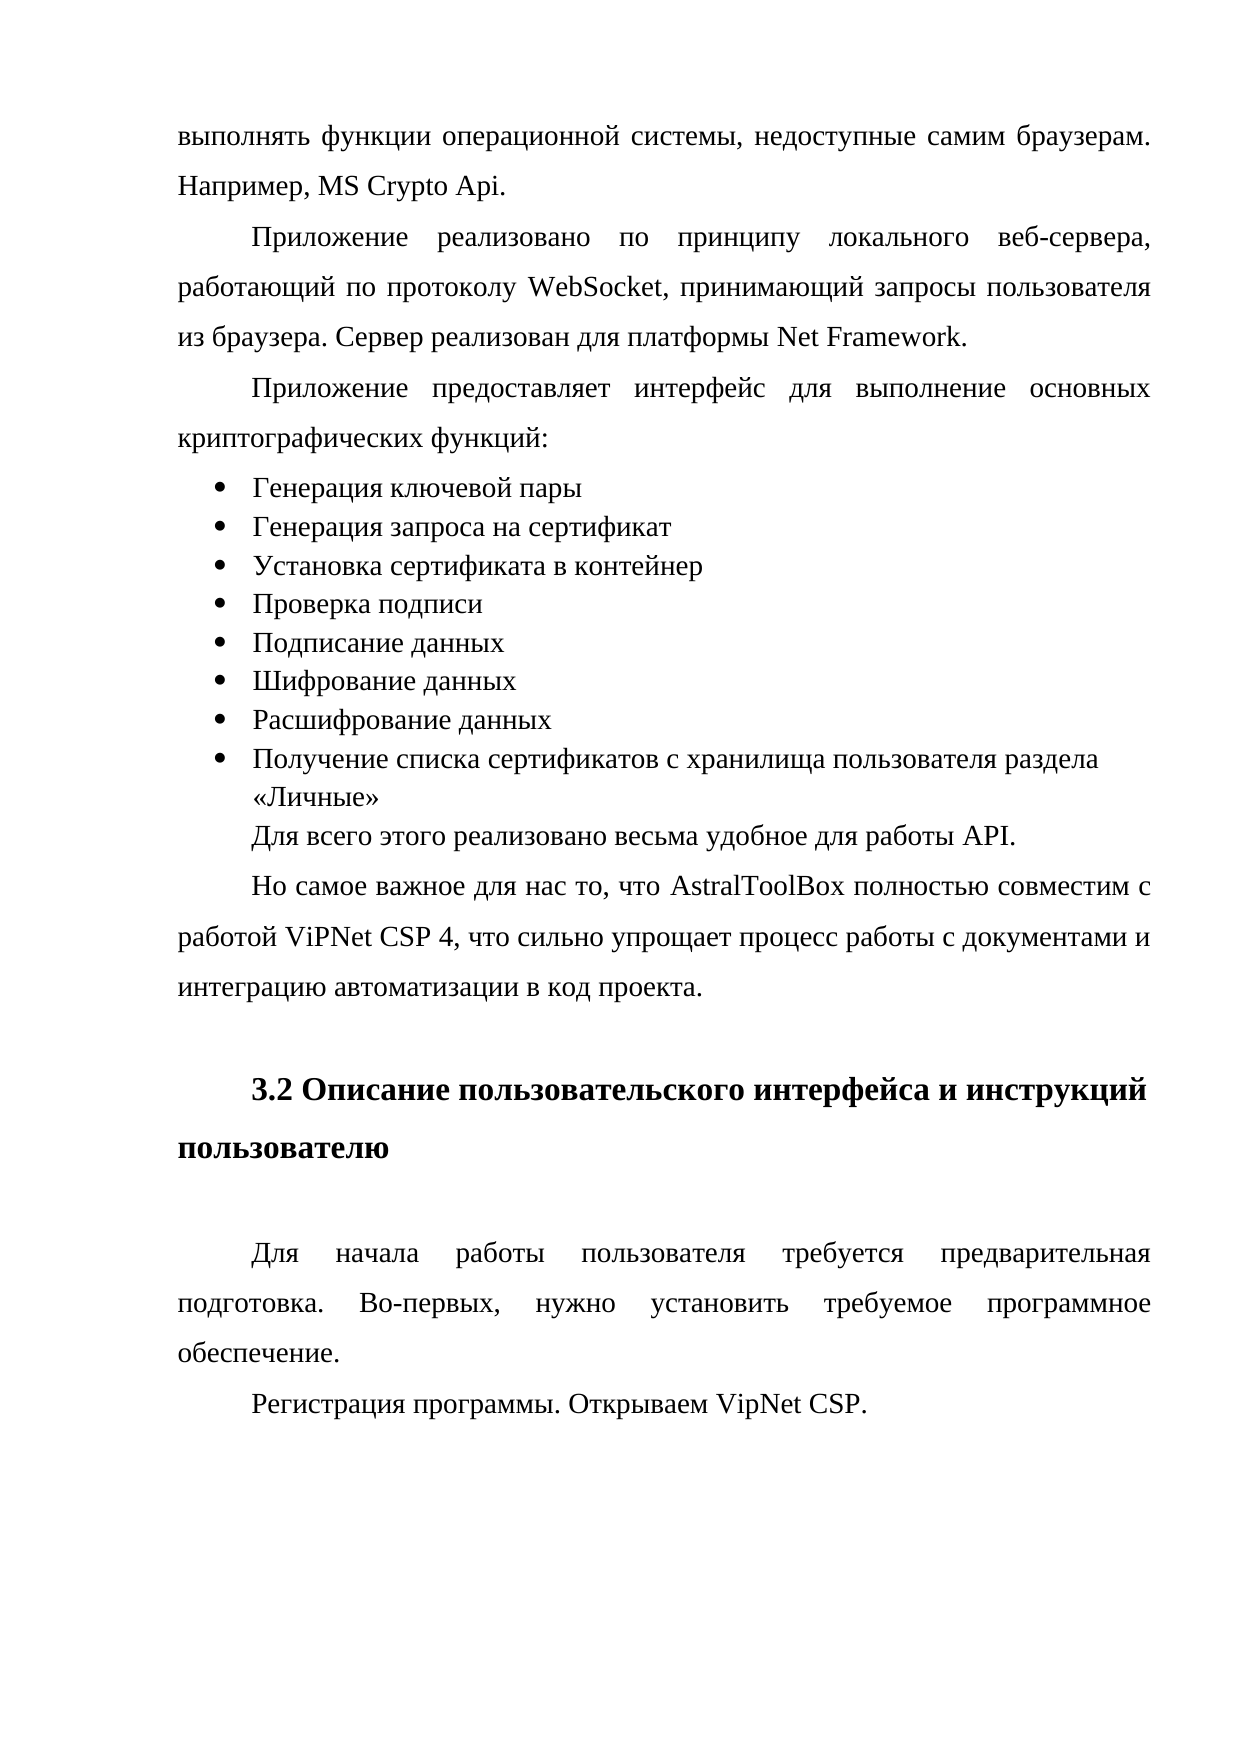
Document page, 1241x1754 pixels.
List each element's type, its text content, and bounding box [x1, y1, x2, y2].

list Генерация ключевой пары [215, 470, 1152, 504]
text Приложение предоставляет интерфейс для выполнение основных криптографических функций: [177, 370, 1152, 453]
text Для всего этого реализовано весьма удобное для работы API. [177, 818, 1152, 852]
subtitle 3.2 Описание пользовательского интерфейса и инструкций пользователю [177, 1069, 1152, 1165]
list Проверка подписи [215, 586, 1152, 620]
text Для начала работы пользователя требуется предварительная подготовка. Во-первых, нужно установить требуемое программное обеспечение. [177, 1235, 1152, 1369]
text Но самое важное для нас то, что AstralToolBox полностью совместим с работой ViPNet CSP 4, что сильно упрощает процесс работы с документами и интеграцию автоматизации в код проекта. [177, 868, 1152, 1002]
list Установка сертификата в контейнер [215, 548, 1152, 581]
list Расшифрование данных [215, 702, 1152, 736]
list Подписание данных [215, 625, 1152, 658]
text Приложение реализовано по принципу локального веб-сервера, работающий по протоколу WebSocket, принимающий запросы пользователя из браузера. Сервер реализован для платформы Net Framework. [177, 219, 1152, 353]
list Шифрование данных [215, 663, 1152, 697]
text Регистрация программы. Открываем VipNet CSP. [177, 1386, 1152, 1419]
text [177, 118, 1152, 202]
list Получение списка сертификатов с хранилища пользователя раздела «Личные» [215, 741, 1152, 813]
list Генерация запроса на сертификат [215, 509, 1152, 543]
